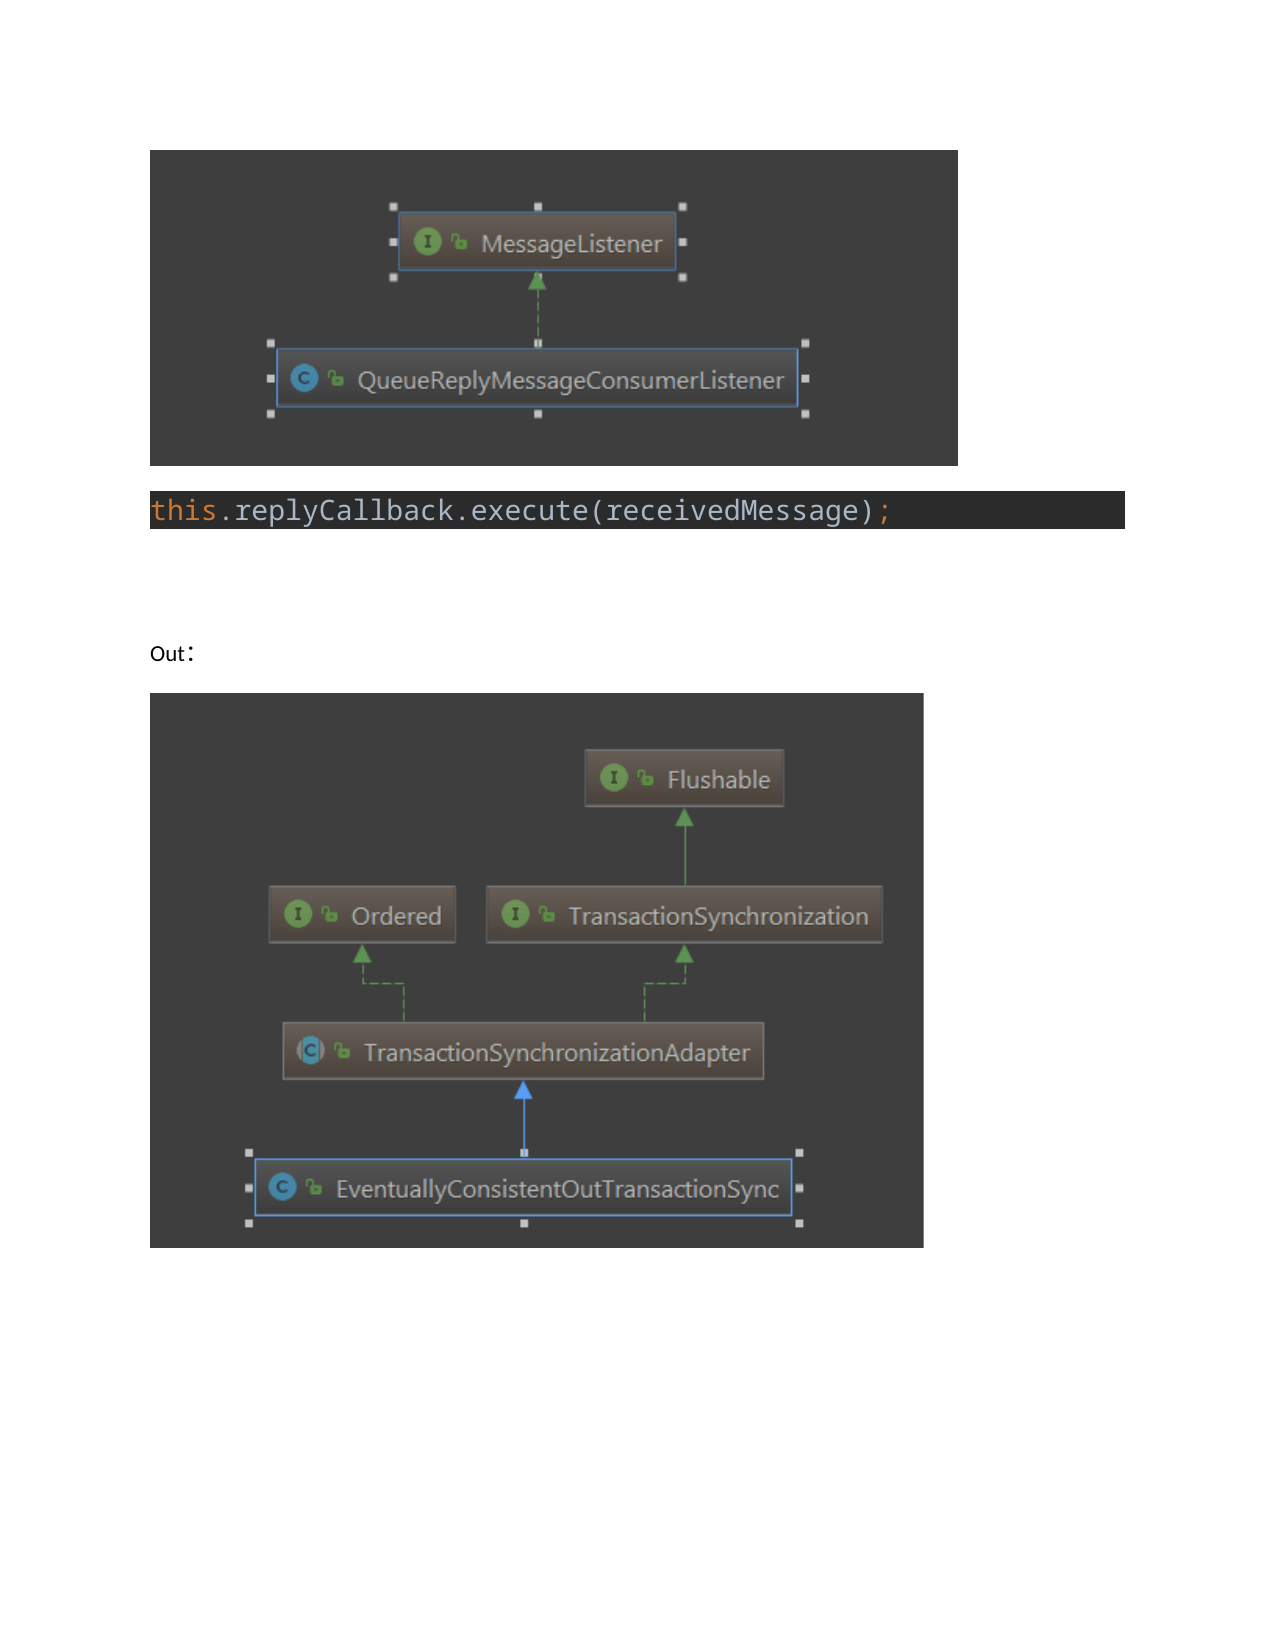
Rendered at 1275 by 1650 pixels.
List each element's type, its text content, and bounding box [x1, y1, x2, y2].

text Out： [150, 635, 1125, 668]
picture [150, 150, 958, 466]
picture [150, 693, 924, 1248]
text this.replyCallback.execute(receivedMessage); [150, 491, 1125, 529]
